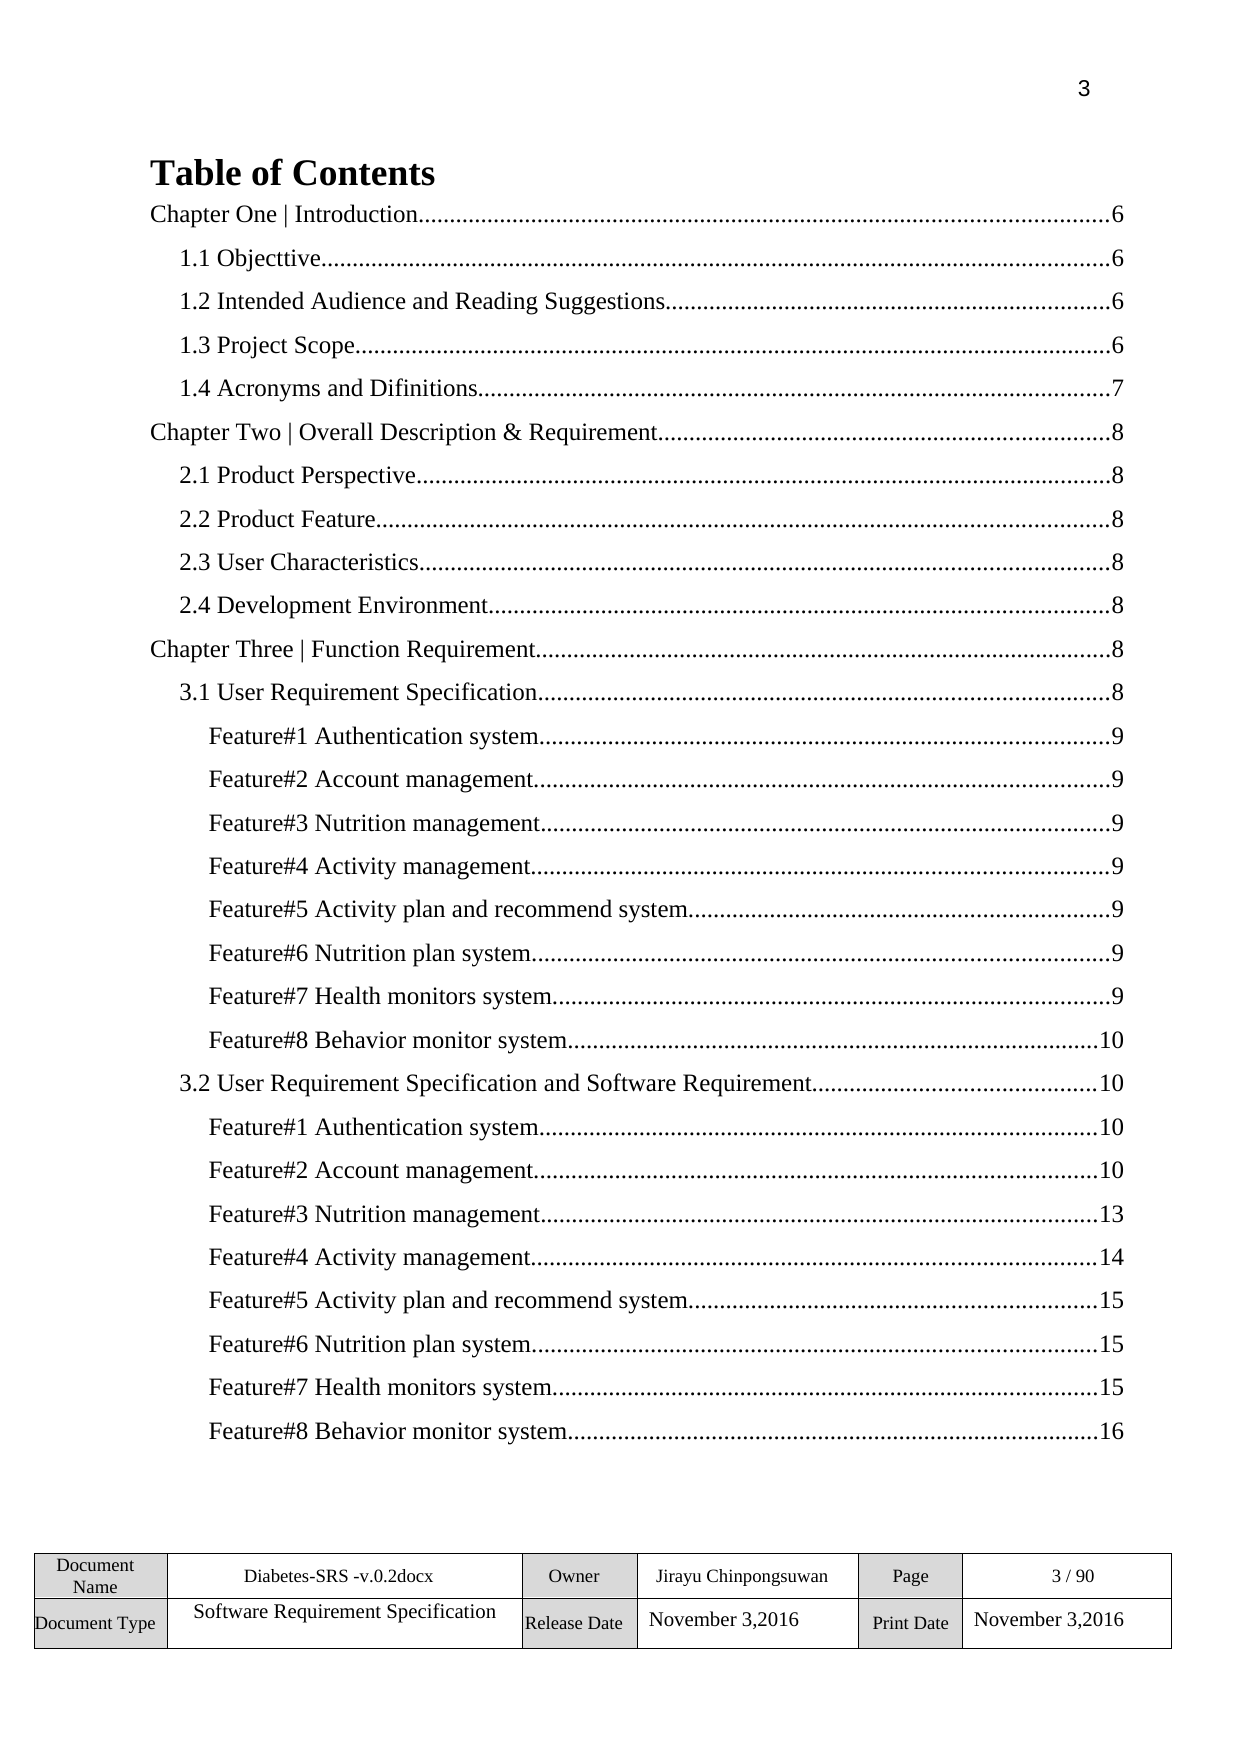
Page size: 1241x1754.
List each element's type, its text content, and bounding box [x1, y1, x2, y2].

text Chapter One | Introduction 6 [150, 199, 1090, 228]
text 2.1 Product Perspective 8 [179, 460, 1090, 489]
text 1.1 Objecttive 6 [179, 243, 1090, 272]
text Chapter Three | Function Requirement 8 [150, 634, 1090, 663]
text 3.2 User Requirement Specification and Software Requirement 10 [179, 1068, 1090, 1097]
text Feature#5 Activity plan and recommend system. 15 [208, 1286, 1090, 1314]
text Feature#3 Nutrition management. 13 [208, 1199, 1090, 1227]
text Feature#6 Nutrition plan system. 9 [208, 938, 1090, 967]
text 2.3 User Characteristics 8 [179, 547, 1090, 576]
text 1.3 Project Scope 6 [179, 330, 1090, 359]
text Table of Contents [150, 150, 1090, 193]
text Chapter Two | Overall Description & Requirement 8 [150, 417, 1090, 446]
text Feature#3 Nutrition management. 9 [208, 808, 1090, 836]
text 2.2 Product Feature 8 [179, 504, 1090, 532]
text 1.2 Intended Audience and Reading Suggestions 6 [179, 286, 1090, 315]
text Feature#2 Account management. 10 [208, 1155, 1090, 1184]
text 3.1 User Requirement Specification 8 [179, 677, 1090, 706]
text 2.4 Development Environment 8 [179, 591, 1090, 619]
text Feature#7 Health monitors system. 15 [208, 1372, 1090, 1401]
text Feature#1 Authentication system. 10 [208, 1112, 1090, 1141]
text Feature#1 Authentication system. 9 [208, 721, 1090, 749]
text Feature#2 Account management. 9 [208, 764, 1090, 793]
text Feature#4 Activity management. 9 [208, 851, 1090, 880]
text Feature#7 Health monitors system. 9 [208, 981, 1090, 1010]
text Feature#8 Behavior monitor system. 16 [208, 1416, 1090, 1444]
text Feature#6 Nutrition plan system. 15 [208, 1329, 1090, 1358]
text Feature#8 Behavior monitor system. 10 [208, 1025, 1090, 1054]
text Feature#5 Activity plan and recommend system. 9 [208, 894, 1090, 923]
text Feature#4 Activity management. 14 [208, 1242, 1090, 1271]
text 1.4 Acronyms and Difinitions 7 [179, 373, 1090, 402]
